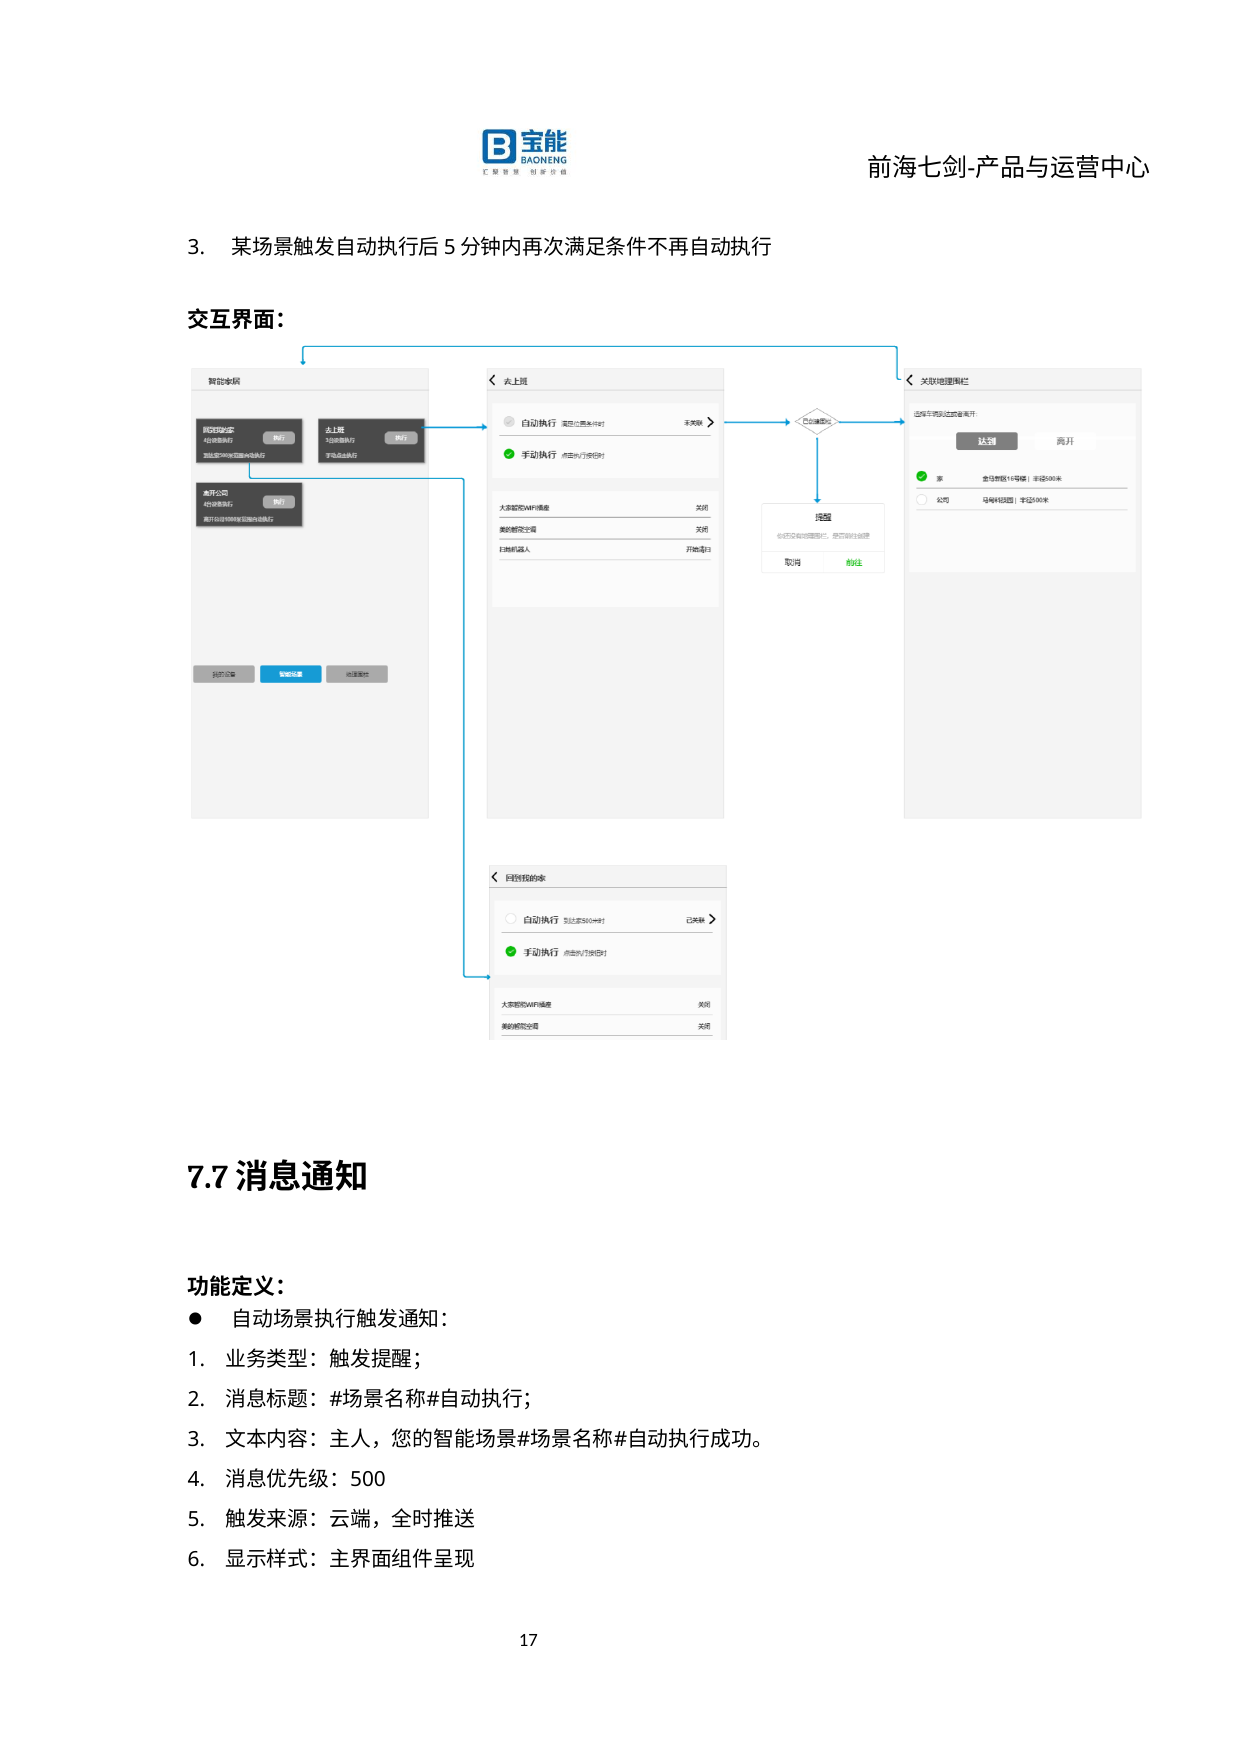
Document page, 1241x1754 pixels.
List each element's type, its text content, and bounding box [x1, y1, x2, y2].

picture [187, 334, 1150, 1040]
text 功能定义： [187, 1269, 1150, 1301]
list 业务类型：触发提醒； [187, 1341, 1150, 1374]
list 消息标题：#场景名称#自动执行； [187, 1381, 1150, 1414]
list 某场景触发自动执行后5分钟内再次满足条件不再自动执行 [187, 229, 1150, 262]
list 显示样式：主界面组件呈现 [187, 1541, 1150, 1574]
list 自动场景执行触发通知： [187, 1301, 1150, 1334]
list 消息优先级：500 [187, 1461, 1150, 1494]
text 交互界面： [187, 302, 1150, 334]
list 文本内容：主人，您的智能场景#场景名称#自动执行成功。 [187, 1421, 1150, 1454]
picture [466, 117, 582, 177]
list 触发来源：云端，全时推送 [187, 1501, 1150, 1534]
subtitle 7.7消息通知 [187, 1142, 1150, 1207]
